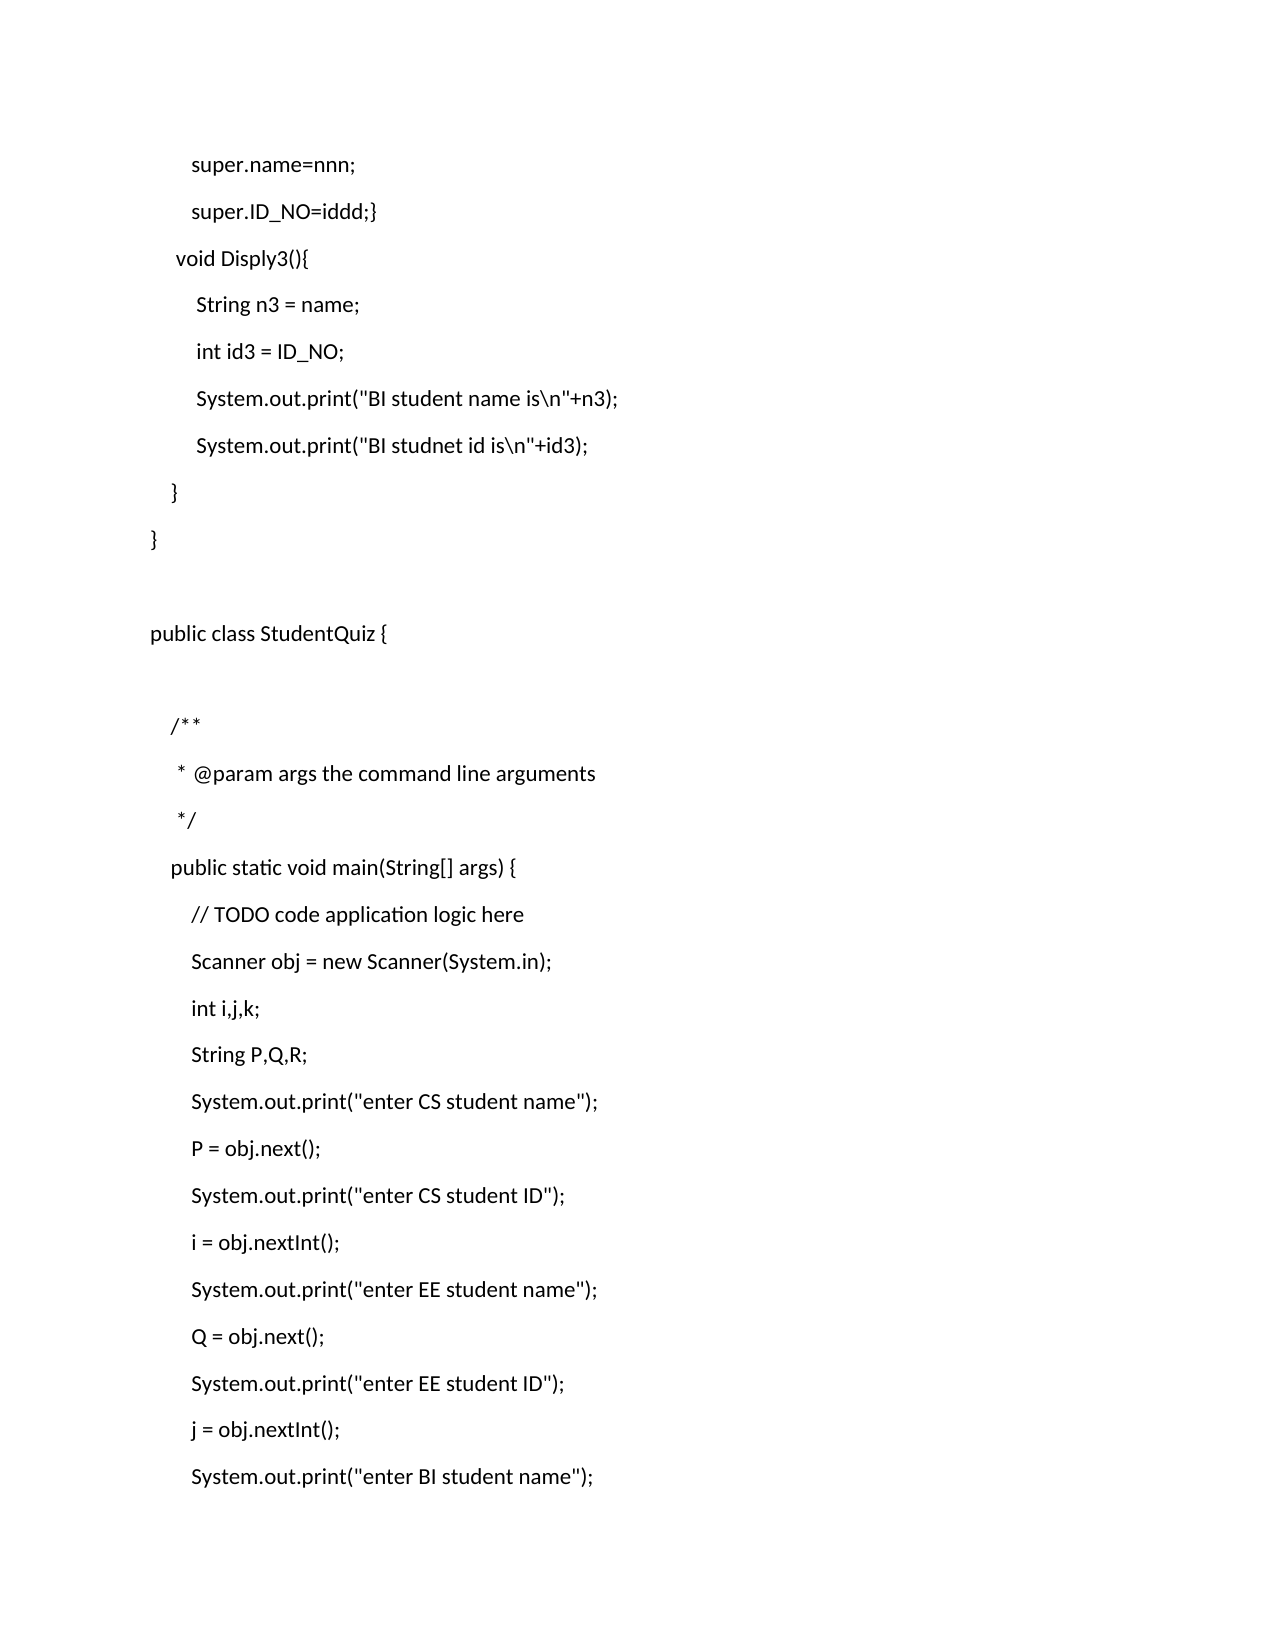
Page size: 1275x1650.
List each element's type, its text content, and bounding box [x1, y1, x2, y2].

text * @param args the command line arguments [150, 759, 1125, 787]
text } [150, 478, 1125, 506]
text } [150, 525, 1125, 553]
text void Disply3(){ [150, 244, 1125, 272]
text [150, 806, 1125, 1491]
text System.out.print("BI studnet id is\n"+id3); [150, 431, 1125, 459]
text super.ID_NO=iddd;} [150, 197, 1125, 225]
text System.out.print("BI student name is\n"+n3); [150, 384, 1125, 412]
text /** [150, 712, 1125, 741]
text int id3 = ID_NO; [150, 337, 1125, 366]
text super.name=nnn; [150, 150, 1125, 178]
text String n3 = name; [150, 291, 1125, 319]
text public class StudentQuiz { [150, 619, 1125, 647]
